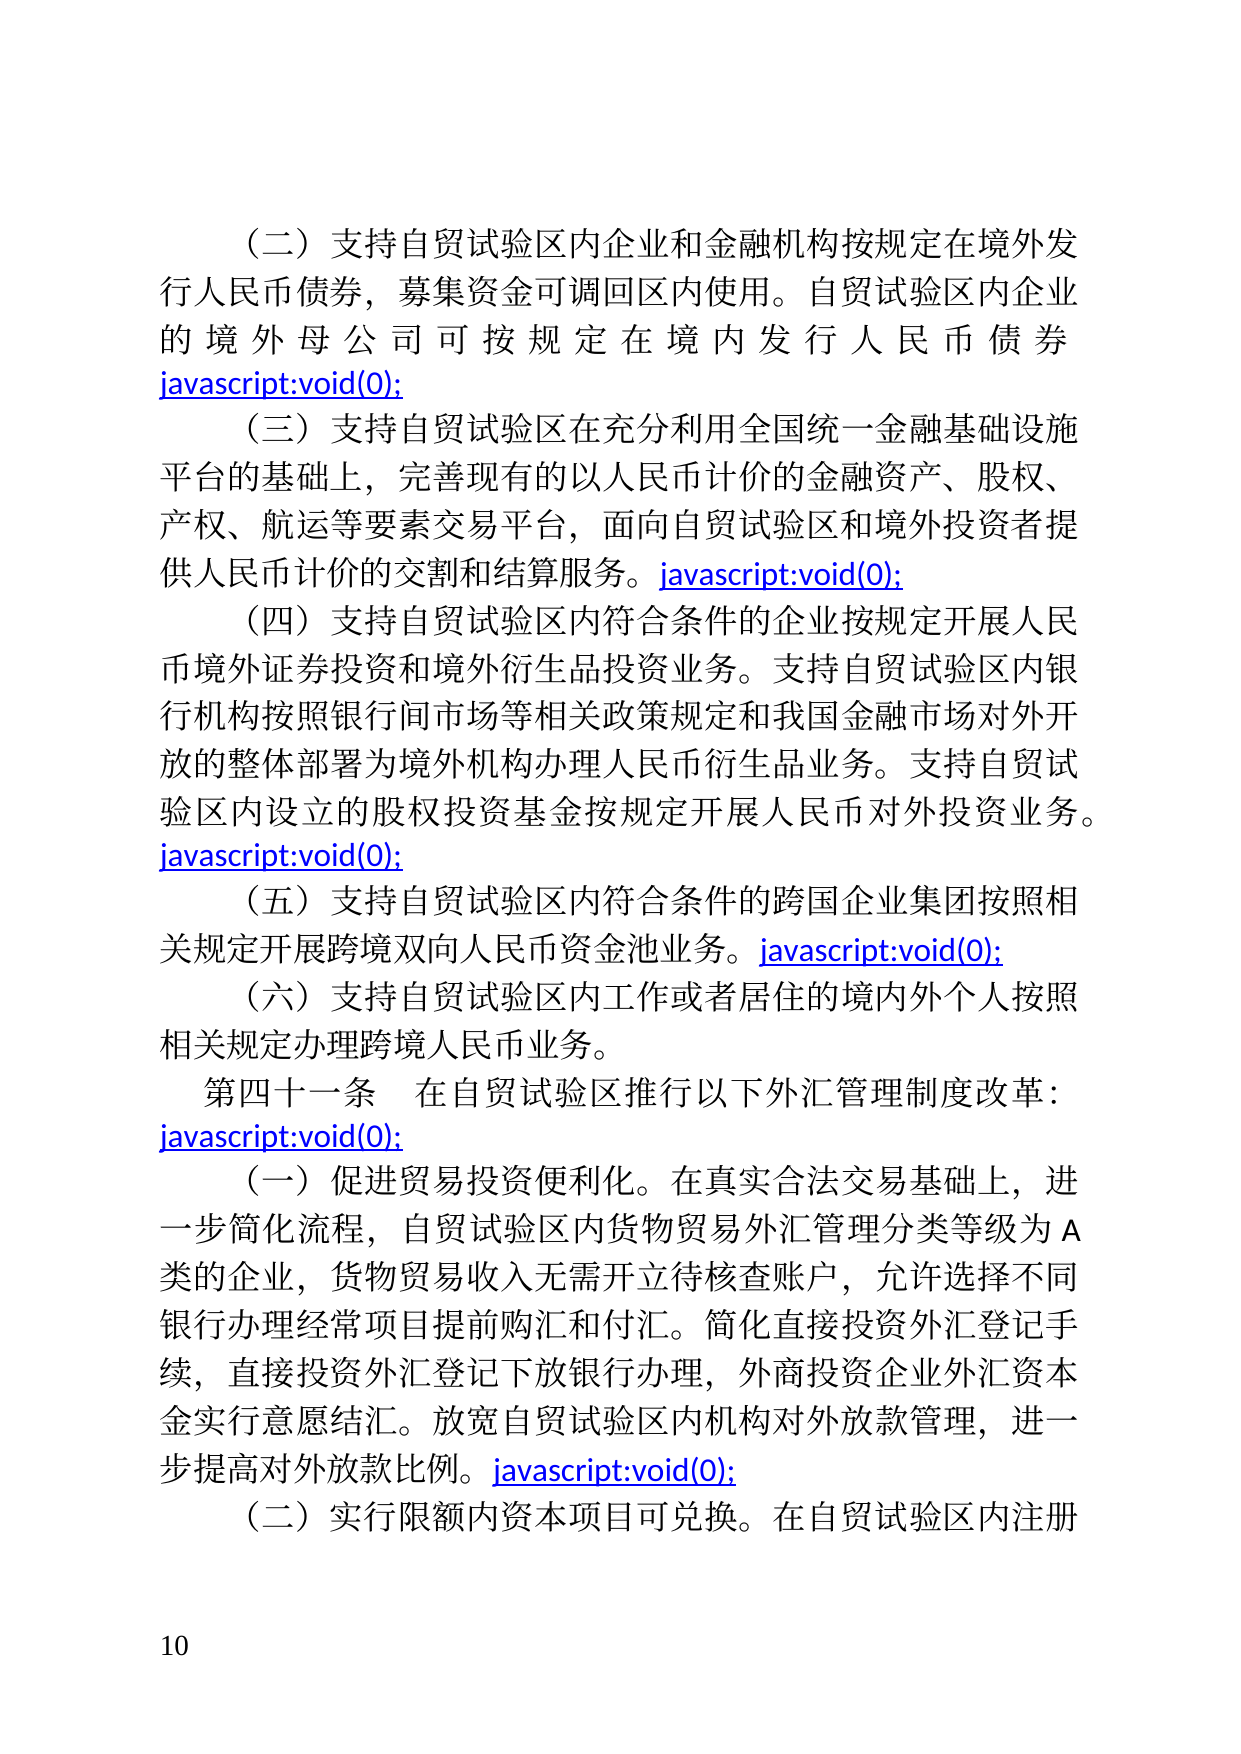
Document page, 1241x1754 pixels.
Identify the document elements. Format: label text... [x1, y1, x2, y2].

text （二）支持自贸试验区内企业和金融机构按规定在境外发行人民币债券，募集资金可调回区内使用。自贸试验区内企业的境外母公司可按规定在境内发行人民币债券。javascript:void(0); [159, 218, 1081, 403]
text （六）支持自贸试验区内工作或者居住的境内外个人按照相关规定办理跨境人民币业务。 [159, 971, 1081, 1067]
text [159, 1491, 1081, 1539]
text （一）促进贸易投资便利化。在真实合法交易基础上，进一步简化流程，自贸试验区内货物贸易外汇管理分类等级为A类的企业，货物贸易收入无需开立待核查账户，允许选择不同银行办理经常项目提前购汇和付汇。简化直接投资外汇登记手续，直接投资外汇登记下放银行办理，外商投资企业外汇资本金实行意愿结汇。放宽自贸试验区内机构对外放款管理，进一步提高对外放款比例。javascript:void(0); [159, 1155, 1081, 1491]
text （五）支持自贸试验区内符合条件的跨国企业集团按照相关规定开展跨境双向人民币资金池业务。javascript:void(0); [159, 875, 1081, 971]
text （三）支持自贸试验区在充分利用全国统一金融基础设施平台的基础上，完善现有的以人民币计价的金融资产、股权、产权、航运等要素交易平台，面向自贸试验区和境外投资者提供人民币计价的交割和结算服务。javascript:void(0); [159, 403, 1081, 595]
text （四）支持自贸试验区内符合条件的企业按规定开展人民币境外证券投资和境外衍生品投资业务。支持自贸试验区内银行机构按照银行间市场等相关政策规定和我国金融市场对外开放的整体部署为境外机构办理人民币衍生品业务。支持自贸试验区内设立的股权投资基金按规定开展人民币对外投资业务。javascript:void(0); [159, 595, 1081, 875]
text 第四十一条 在自贸试验区推行以下外汇管理制度改革：javascript:void(0); [159, 1067, 1081, 1155]
